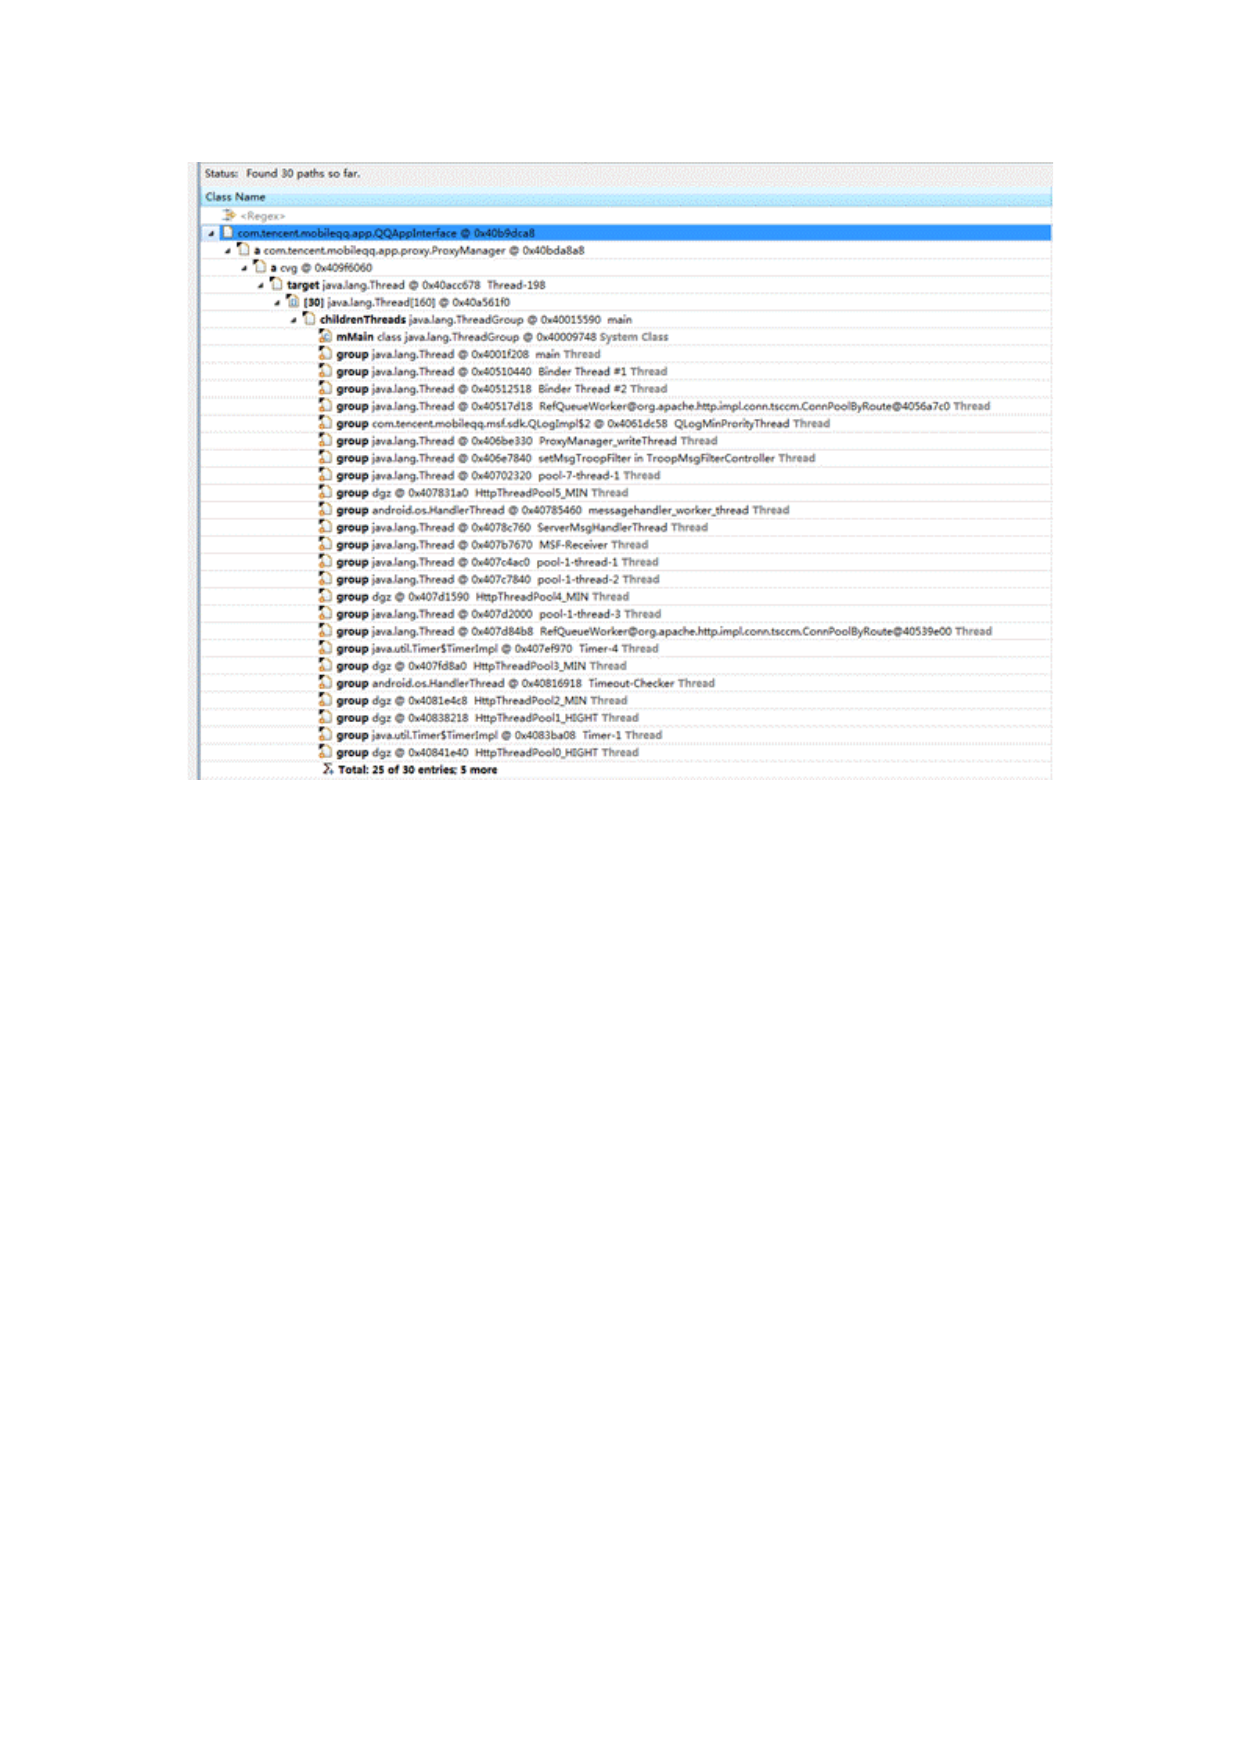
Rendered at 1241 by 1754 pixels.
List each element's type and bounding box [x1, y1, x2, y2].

picture [187, 162, 1054, 780]
